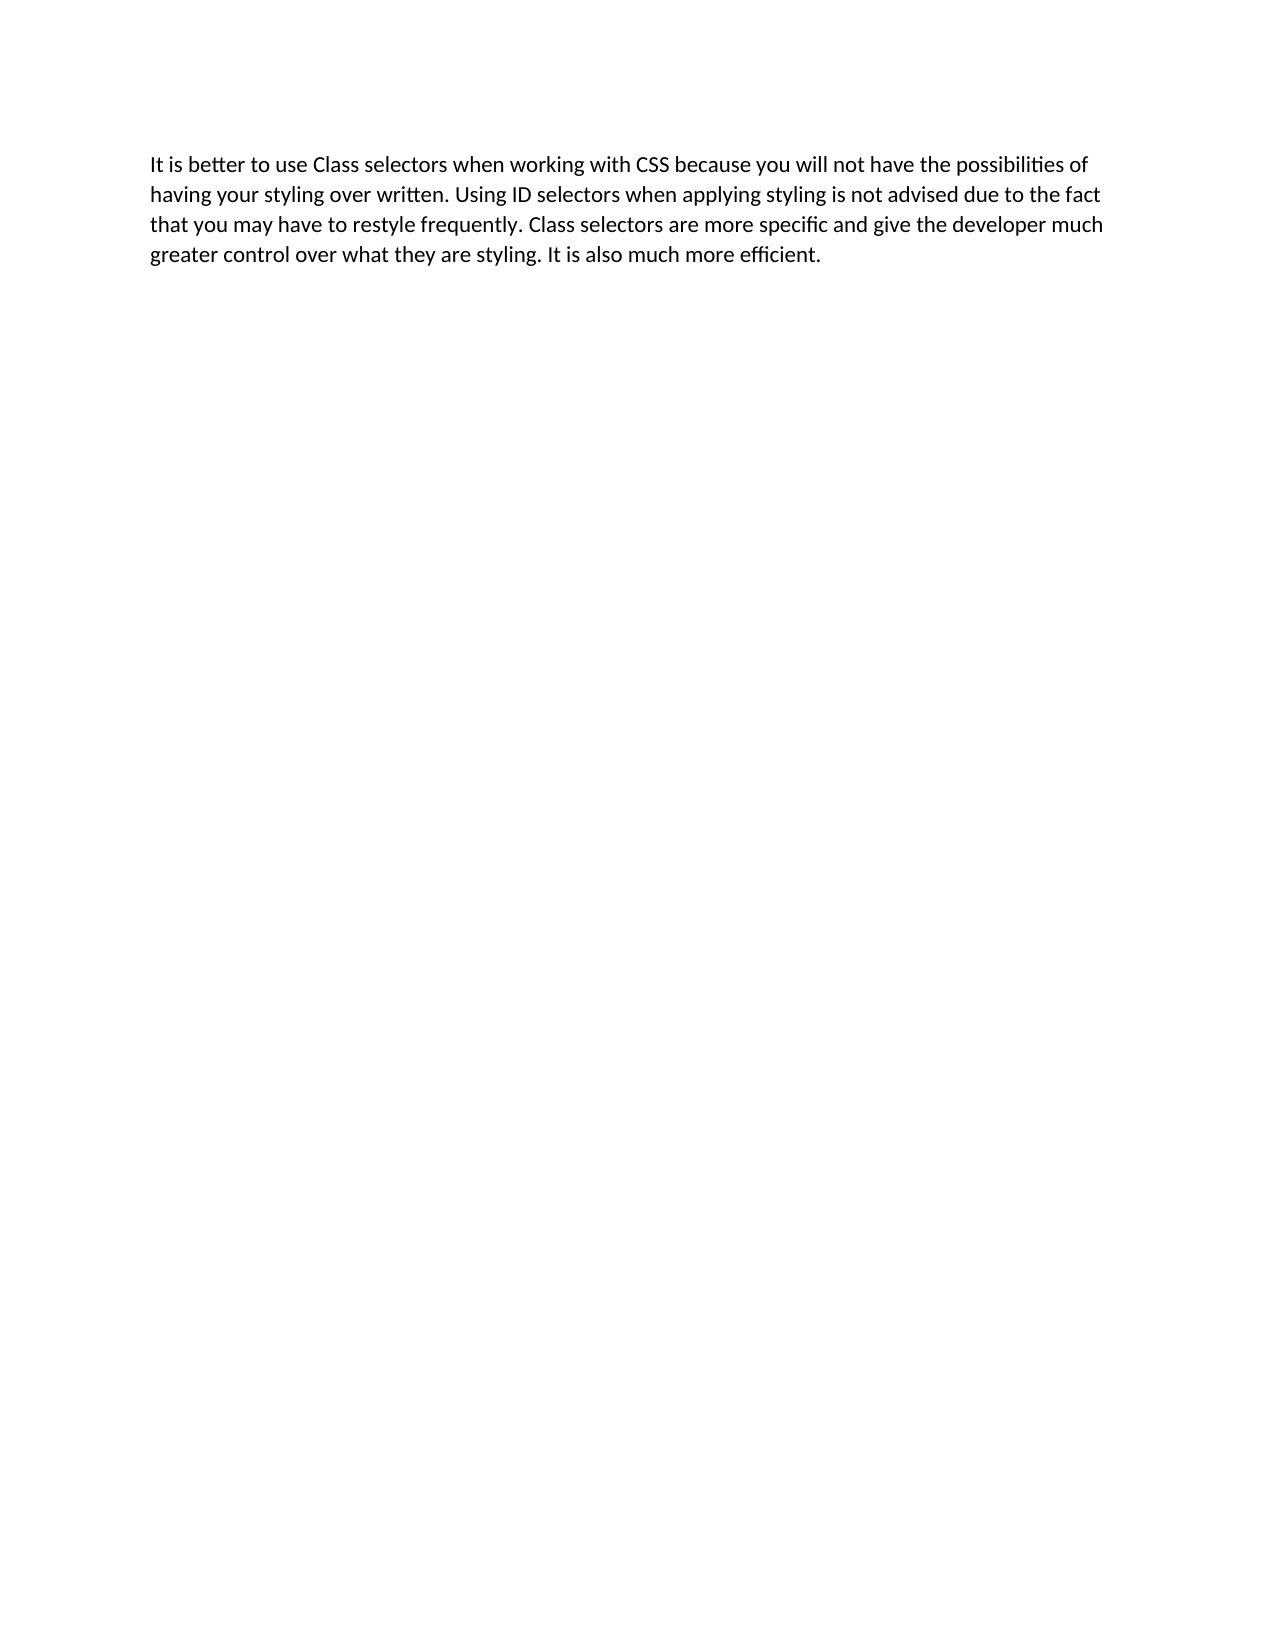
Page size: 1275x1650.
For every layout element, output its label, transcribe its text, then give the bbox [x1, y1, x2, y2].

text It is better to use Class selectors when working with CSS because you will not have the possibilities of having your styling over written. Using ID selectors when applying styling is not advised due to the fact that you may have to restyle frequently. Class selectors are more specific and give the developer much greater control over what they are styling. It is also much more efficient. [150, 150, 1125, 269]
